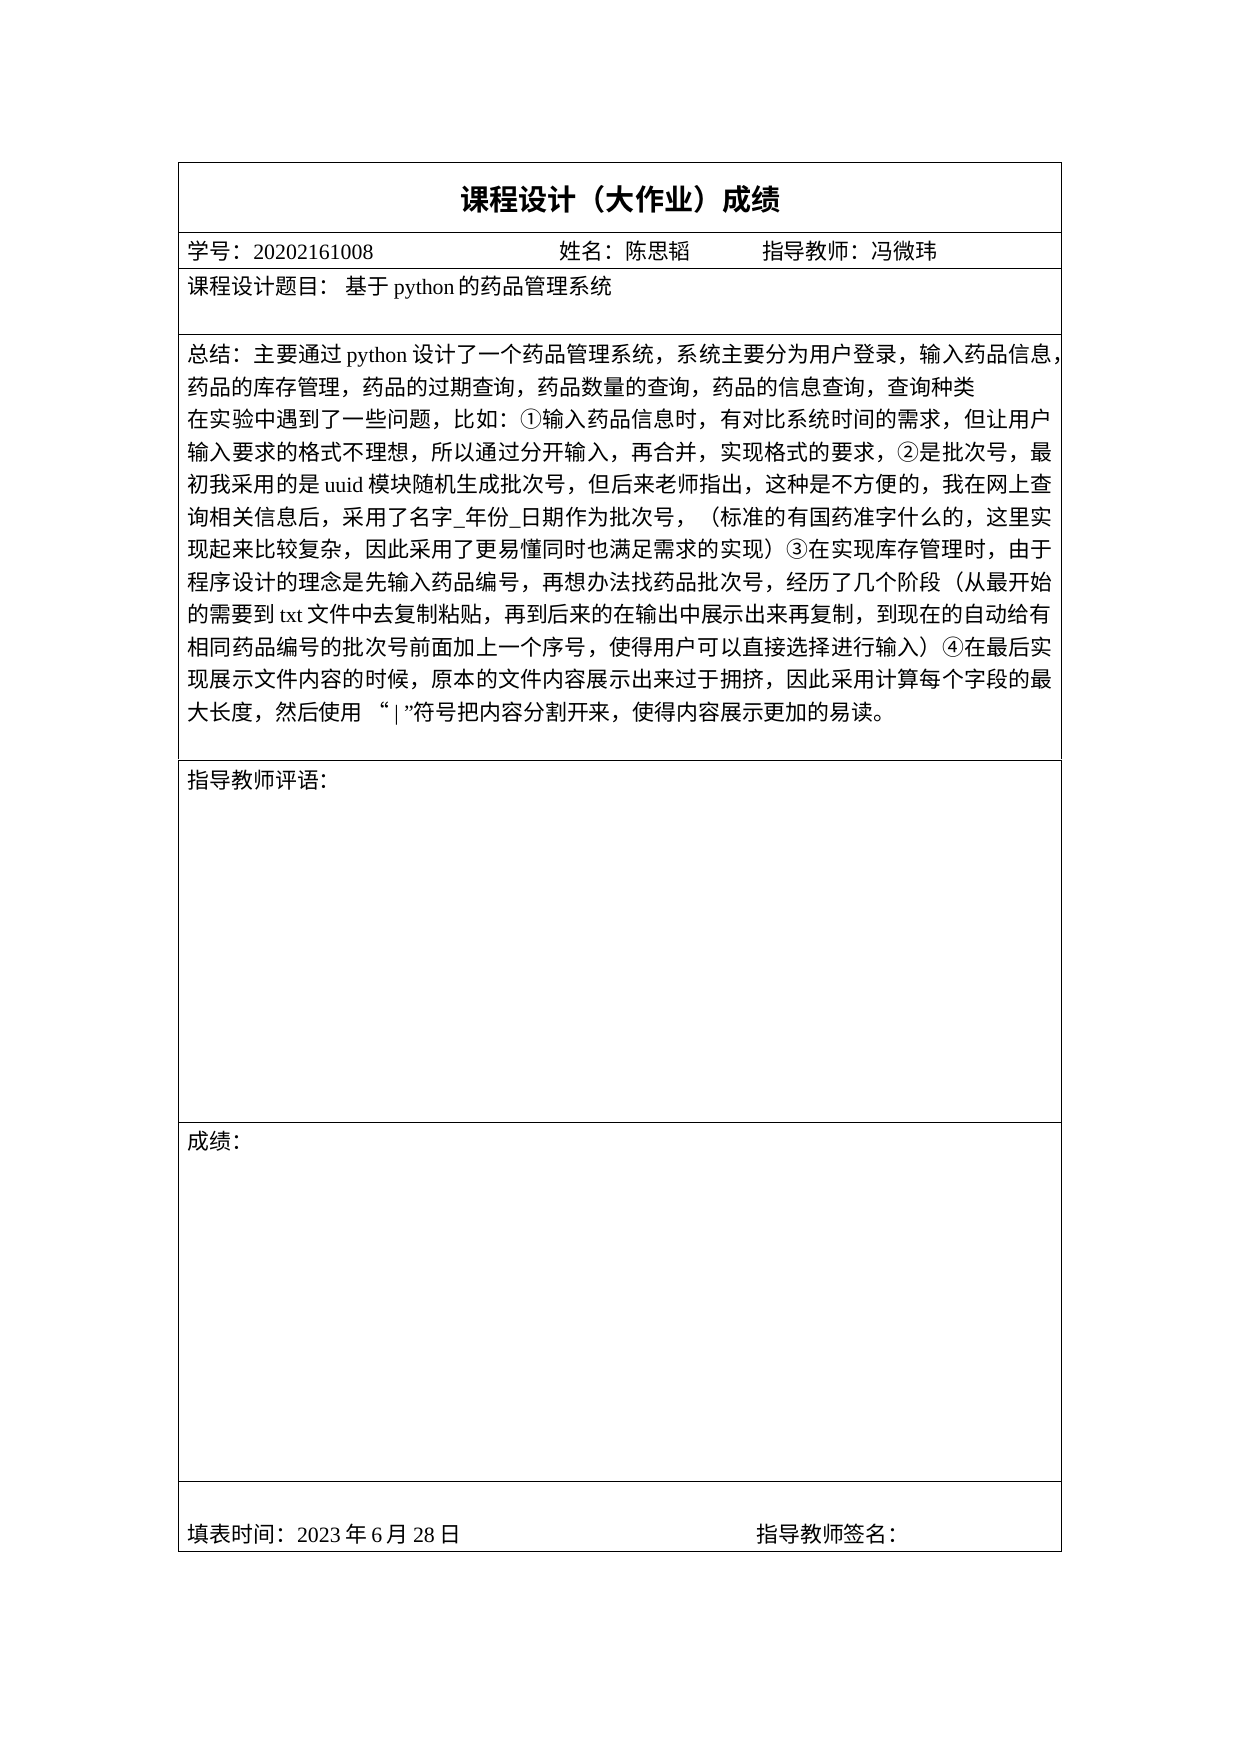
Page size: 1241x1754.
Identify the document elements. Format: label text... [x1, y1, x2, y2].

text 填表时间：2023年6月28日 指导教师签名： [179, 1513, 1061, 1551]
text 总结：主要通过python设计了一个药品管理系统，系统主要分为用户登录，输入药品信息，药品的库存管理，药品的过期查询，药品数量的查询，药品的信息查询，查询种类 [179, 335, 1061, 402]
text 学号：20202161008 姓名：陈思韬 指导教师：冯微玮 [179, 233, 1061, 268]
text 指导教师评语： [179, 761, 1061, 795]
text 在实验中遇到了一些问题，比如：①输入药品信息时，有对比系统时间的需求，但让用户输入要求的格式不理想，所以通过分开输入，再合并，实现格式的要求，②是批次号，最初我采用的是uuid模块随机生成批次号，但后来老师指出，这种是不方便的，我在网上查询相关信息后，采用了名字_年份_日期作为批次号，（标准的有国药准字什么的，这里实现起来比较复杂，因此采用了更易懂同时也满足需求的实现）③在实现库存管理时，由于程序设计的理念是先输入药品编号，再想办法找药品批次号，经历了几个阶段（从最开始的需要到txt文件中去复制粘贴，再到后来的在输出中展示出来再复制，到现在的自动给有相同药品编号的批次号前面加上一个序号，使得用户可以直接选择进行输入）④在最后实现展示文件内容的时候，原本的文件内容展示出来过于拥挤，因此采用计算每个字段的最大长度，然后使用 “ | ”符号把内容分割开来，使得内容展示更加的易读。 [187, 402, 1053, 727]
text 成绩： [187, 1123, 1053, 1156]
text 课程设计（大作业）成绩 [179, 163, 1061, 232]
text 课程设计题目： 基于python的药品管理系统 [187, 269, 1053, 301]
